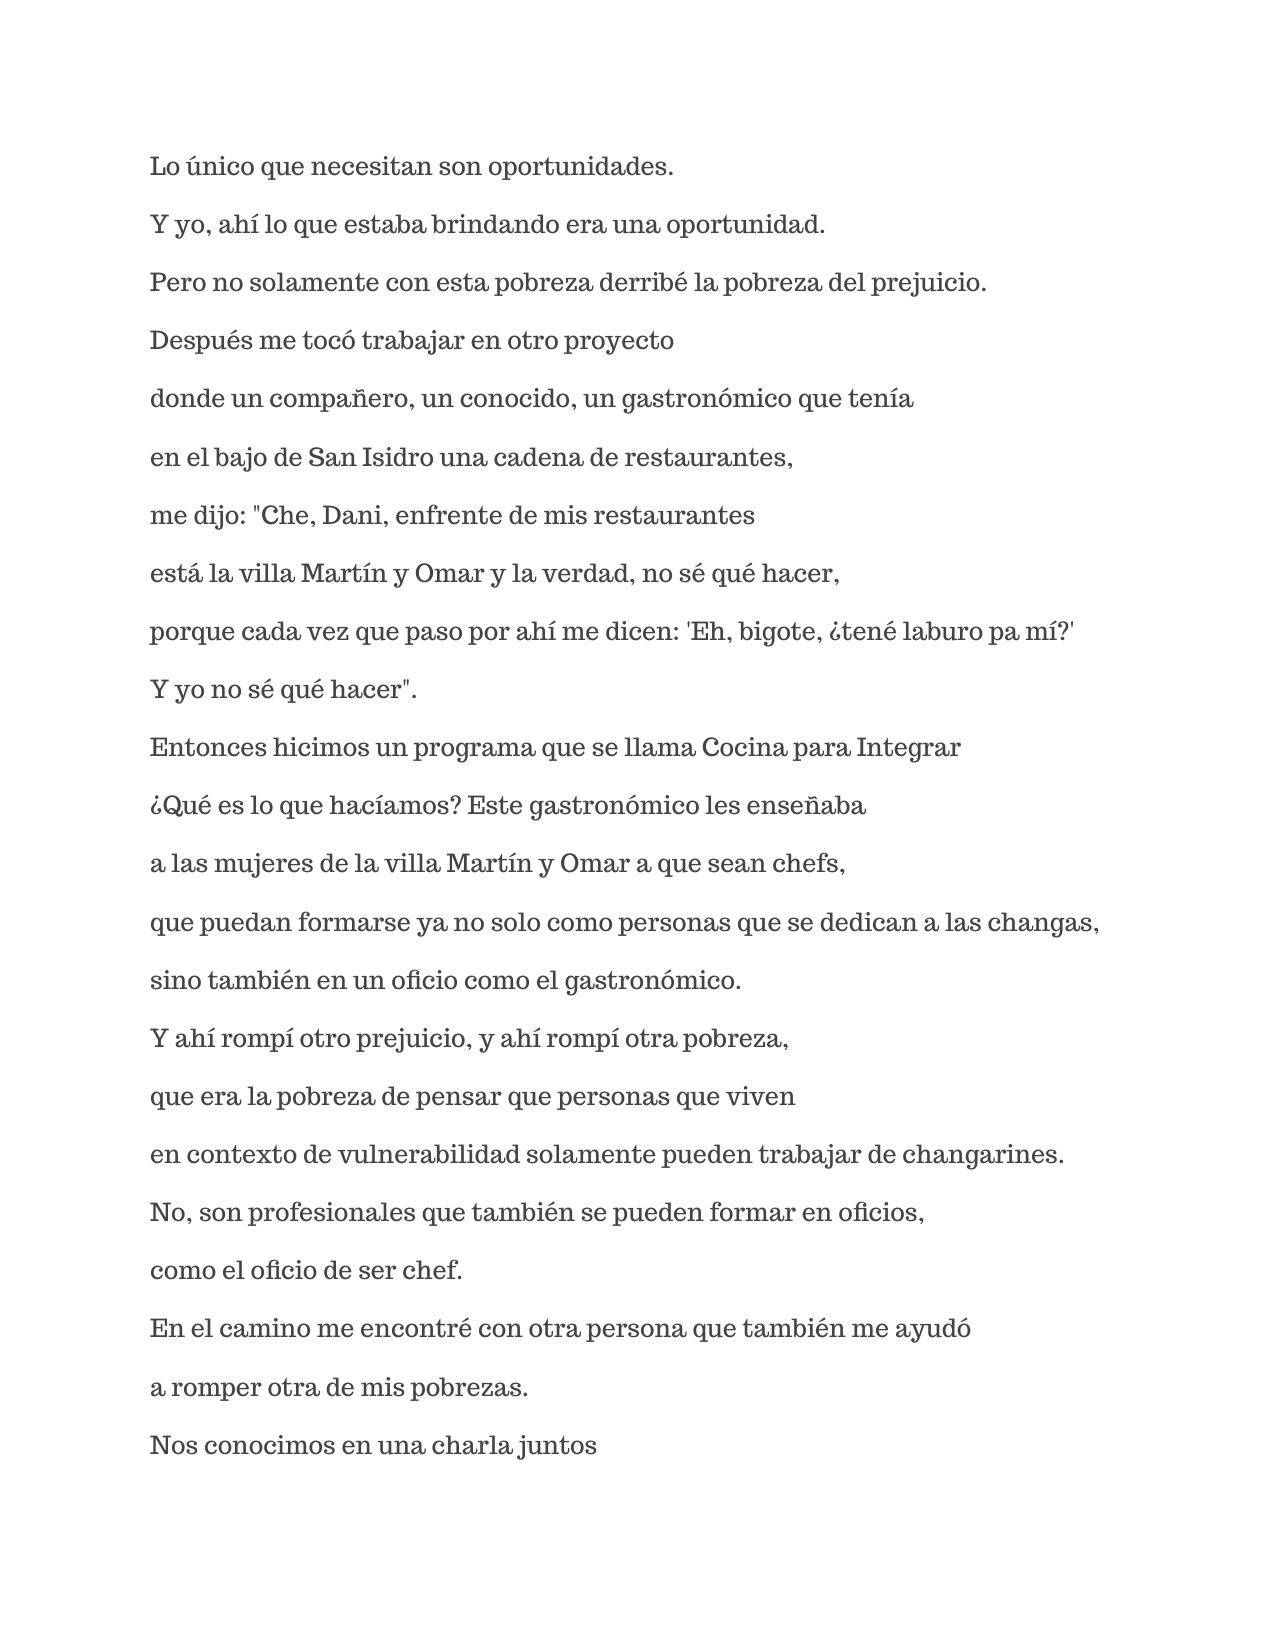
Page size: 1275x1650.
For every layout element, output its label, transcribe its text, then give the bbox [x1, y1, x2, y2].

text como el oficio de ser chef. [150, 1254, 1125, 1287]
text No, son profesionales que también se pueden formar en oficios, [150, 1196, 1125, 1229]
text donde un compañero, un conocido, un gastronómico que tenía [150, 382, 1125, 415]
text a las mujeres de la villa Martín y Omar a que sean chefs, [150, 847, 1125, 880]
text Pero no solamente con esta pobreza derribé la pobreza del prejuicio. [150, 266, 1125, 299]
text Lo único que necesitan son oportunidades. [150, 150, 1125, 182]
text Y yo, ahí lo que estaba brindando era una oportunidad. [150, 208, 1125, 241]
text Y yo no sé qué hacer". [150, 673, 1125, 706]
text En el camino me encontré con otra persona que también me ayudó [150, 1312, 1125, 1345]
text Entonces hicimos un programa que se llama Cocina para Integrar [150, 731, 1125, 764]
text me dijo: "Che, Dani, enfrente de mis restaurantes [150, 499, 1125, 531]
text en contexto de vulnerabilidad solamente pueden trabajar de changarines. [150, 1138, 1125, 1171]
text ¿Qué es lo que hacíamos? Este gastronómico les enseñaba [150, 789, 1125, 822]
text porque cada vez que paso por ahí me dicen: 'Eh, bigote, ¿tené laburo pa mí?' [150, 615, 1125, 647]
text que era la pobreza de pensar que personas que viven [150, 1080, 1125, 1112]
text está la villa Martín y Omar y la verdad, no sé qué hacer, [150, 557, 1125, 589]
text Y ahí rompí otro prejuicio, y ahí rompí otra pobreza, [150, 1022, 1125, 1054]
text sino también en un oficio como el gastronómico. [150, 964, 1125, 996]
text Nos conocimos en una charla juntos [150, 1429, 1125, 1461]
text a romper otra de mis pobrezas. [150, 1371, 1125, 1403]
text Después me tocó trabajar en otro proyecto [150, 324, 1125, 357]
text en el bajo de San Isidro una cadena de restaurantes, [150, 441, 1125, 473]
text que puedan formarse ya no solo como personas que se dedican a las changas, [150, 906, 1125, 938]
